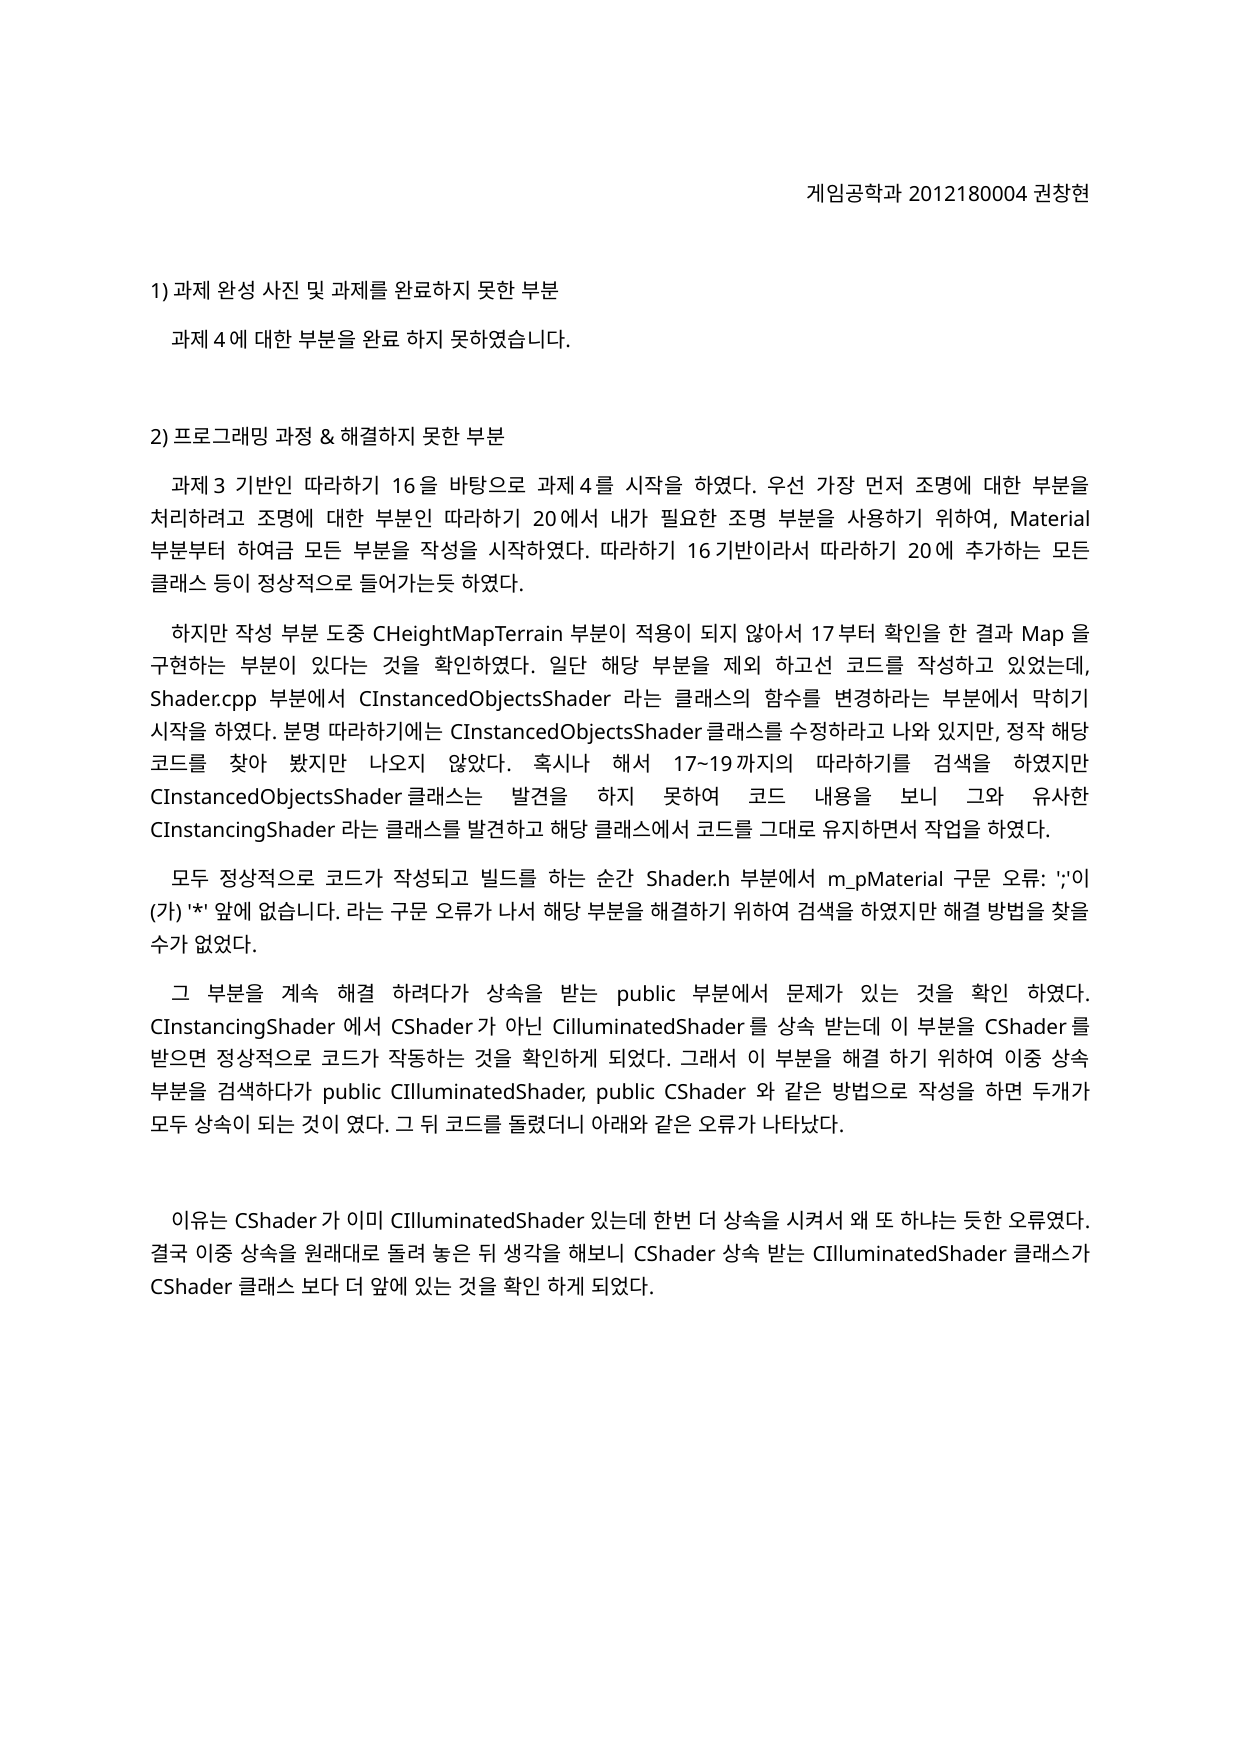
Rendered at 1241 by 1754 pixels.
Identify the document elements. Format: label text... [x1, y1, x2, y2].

text 그 부분을 계속 해결 하려다가 상속을 받는 public 부분에서 문제가 있는 것을 확인 하였다. CInstancingShader 에서 CShader가 아닌 CilluminatedShader를 상속 받는데 이 부분을 CShader를 받으면 정상적으로 코드가 작동하는 것을 확인하게 되었다. 그래서 이 부분을 해결 하기 위하여 이중 상속 부분을 검색하다가 public CIlluminatedShader, public CShader 와 같은 방법으로 작성을 하면 두개가 모두 상속이 되는 것이 였다. 그 뒤 코드를 돌렸더니 아래와 같은 오류가 나타났다. [150, 977, 1090, 1138]
text 게임공학과 2012180004 권창현 [150, 177, 1090, 207]
text 1) 과제 완성 사진 및 과제를 완료하지 못한 부분 [150, 274, 1090, 304]
text 2) 프로그래밍 과정 & 해결하지 못한 부분 [150, 420, 1090, 450]
text 과제4에 대한 부분을 완료 하지 못하였습니다. [150, 323, 1090, 353]
text 과제3 기반인 따라하기 16을 바탕으로 과제4를 시작을 하였다. 우선 가장 먼저 조명에 대한 부분을 처리하려고 조명에 대한 부분인 따라하기 20에서 내가 필요한 조명 부분을 사용하기 위하여, Material 부분부터 하여금 모든 부분을 작성을 시작하였다. 따라하기 16기반이라서 따라하기 20에 추가하는 모든 클래스 등이 정상적으로 들어가는듯 하였다. [150, 469, 1090, 598]
text 이유는 CShader가 이미 CIlluminatedShader 있는데 한번 더 상속을 시켜서 왜 또 하냐는 듯한 오류였다. 결국 이중 상속을 원래대로 돌려 놓은 뒤 생각을 해보니 CShader 상속 받는 CIlluminatedShader 클래스가 CShader 클래스 보다 더 앞에 있는 것을 확인 하게 되었다. [150, 1205, 1090, 1300]
text 하지만 작성 부분 도중 CHeightMapTerrain 부분이 적용이 되지 않아서 17부터 확인을 한 결과 Map 을 구현하는 부분이 있다는 것을 확인하였다. 일단 해당 부분을 제외 하고선 코드를 작성하고 있었는데, Shader.cpp 부분에서 CInstancedObjectsShader 라는 클래스의 함수를 변경하라는 부분에서 막히기 시작을 하였다. 분명 따라하기에는 CInstancedObjectsShader클래스를 수정하라고 나와 있지만, 정작 해당 코드를 찾아 봤지만 나오지 않았다. 혹시나 해서 17~19까지의 따라하기를 검색을 하였지만 CInstancedObjectsShader클래스는 발견을 하지 못하여 코드 내용을 보니 그와 유사한 CInstancingShader 라는 클래스를 발견하고 해당 클래스에서 코드를 그대로 유지하면서 작업을 하였다. [150, 617, 1090, 843]
text 모두 정상적으로 코드가 작성되고 빌드를 하는 순간 Shader.h 부분에서 m_pMaterial 구문 오류: ';'이(가) '*' 앞에 없습니다. 라는 구문 오류가 나서 해당 부분을 해결하기 위하여 검색을 하였지만 해결 방법을 찾을 수가 없었다. [150, 862, 1090, 958]
